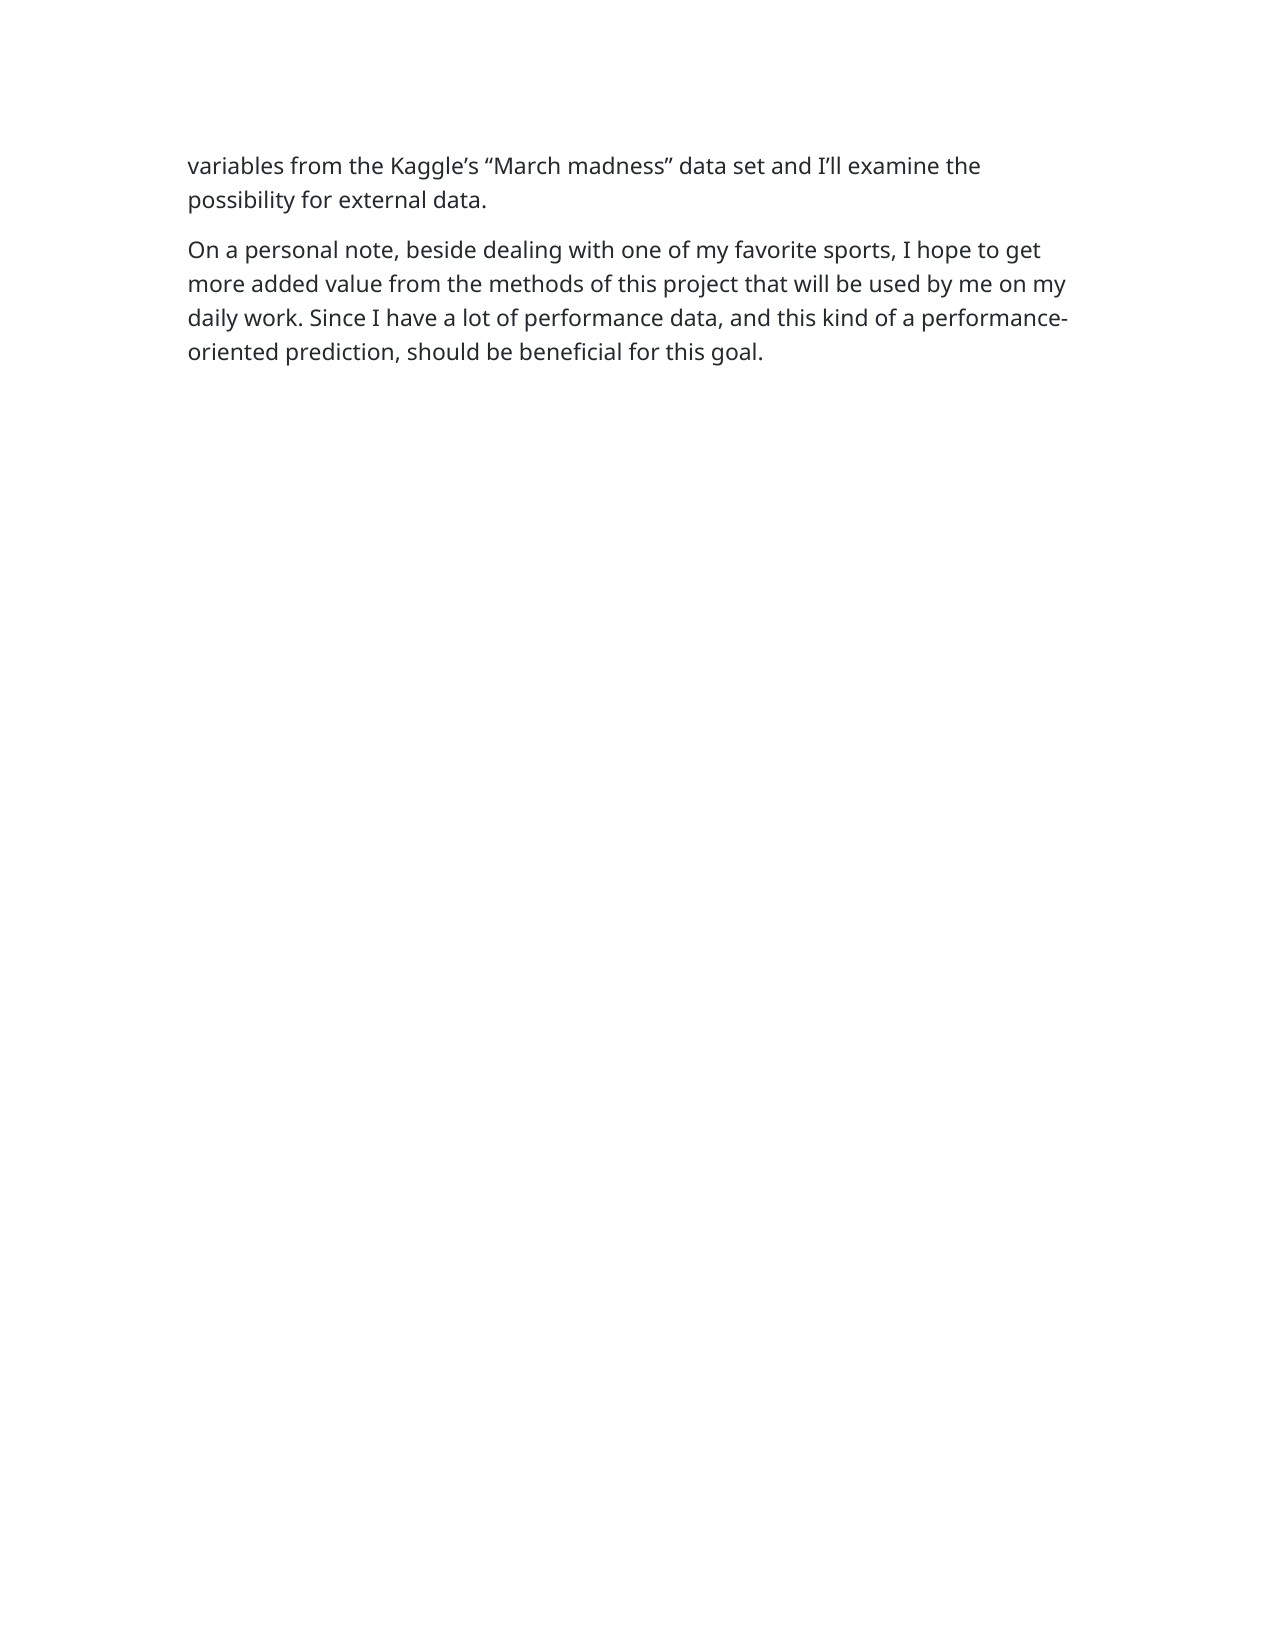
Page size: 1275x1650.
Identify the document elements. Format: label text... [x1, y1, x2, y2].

text On a personal note, beside dealing with one of my favorite sports, I hope to get more added value from the methods of this project that will be used by me on my daily work. Since I have a lot of performance data, and this kind of a performance-oriented prediction, should be beneficial for this goal. [187, 234, 1087, 367]
